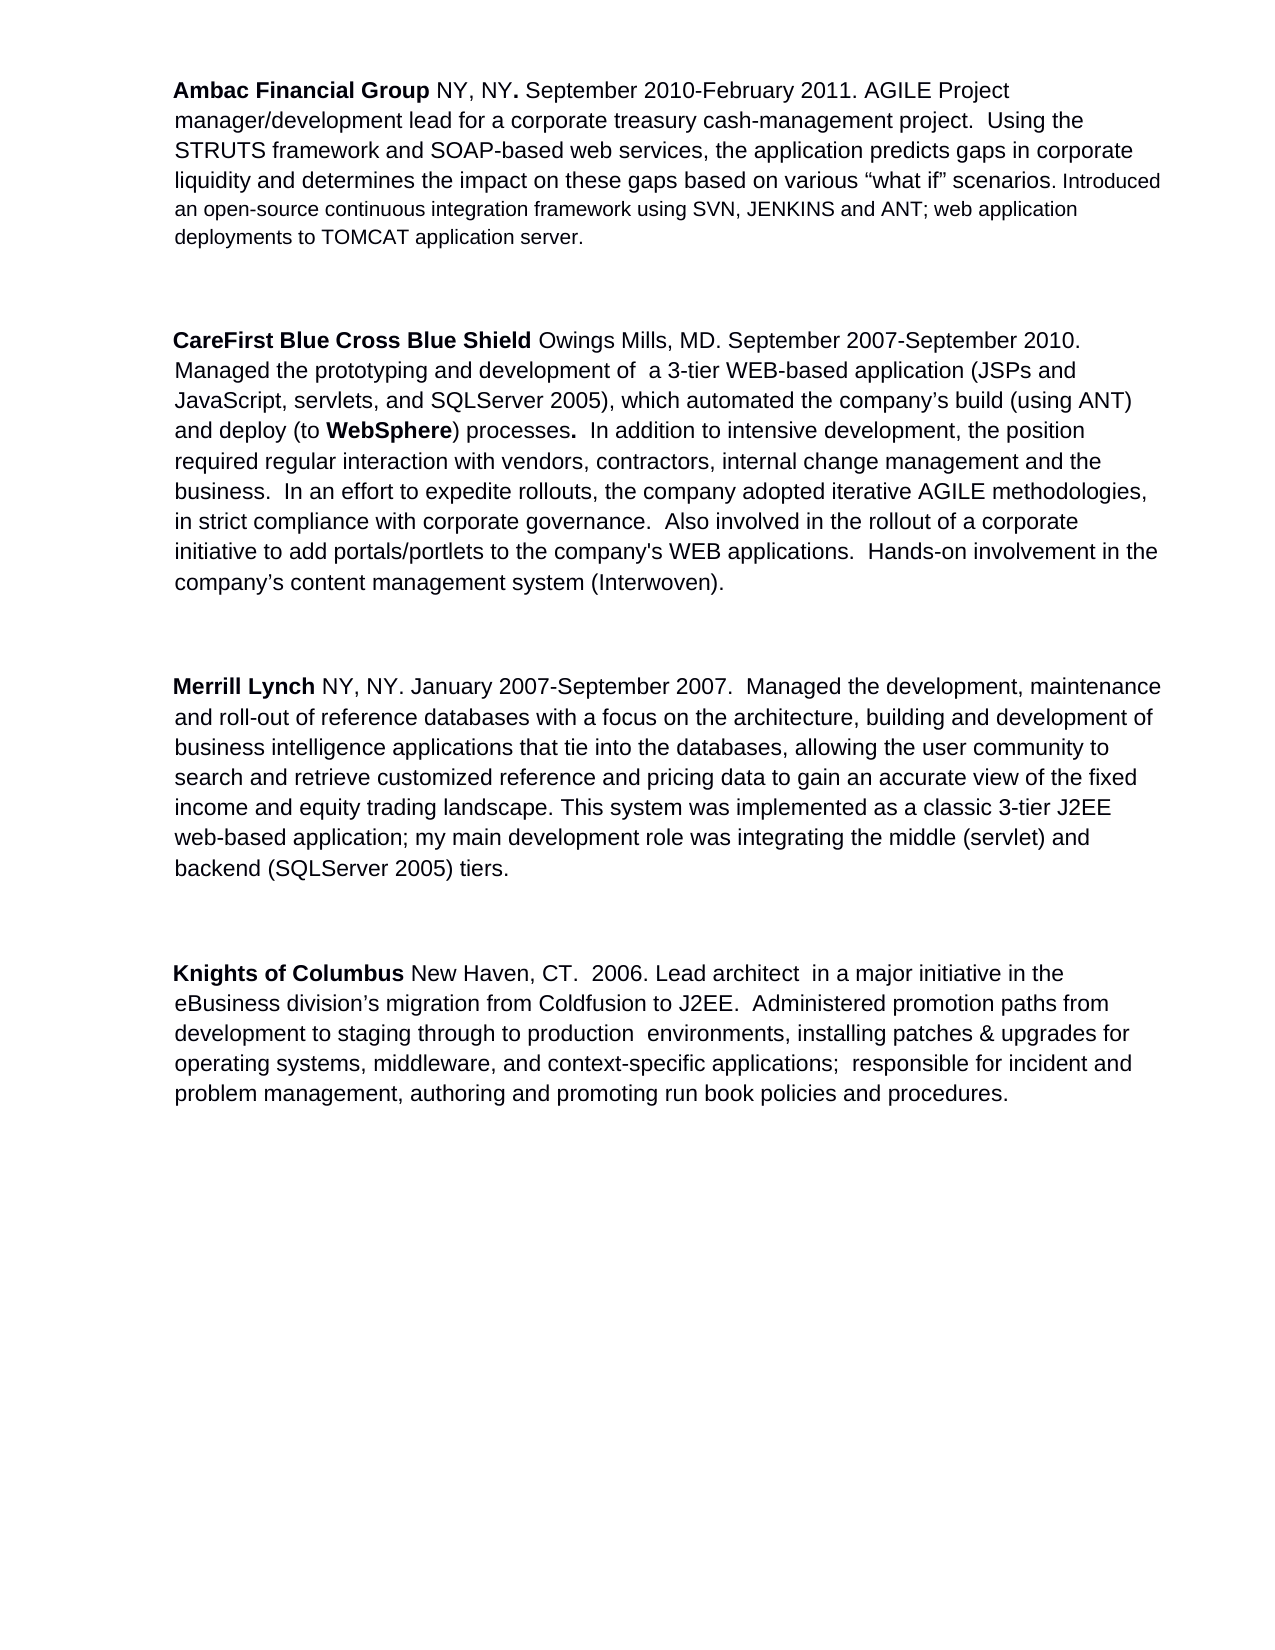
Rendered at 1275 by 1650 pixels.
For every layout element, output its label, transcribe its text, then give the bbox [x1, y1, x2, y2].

text CareFirst Blue Cross Blue Shield Owings Mills, MD. September 2007-September 2010. Managed the prototyping and development of a 3-tier WEB-based application (JSPs and JavaScript, servlets, and SQLServer 2005), which automated the company’s build (using ANT) and deploy (to WebSphere) processes. In addition to intensive development, the position required regular interaction with vendors, contractors, internal change management and the business. In an effort to expedite rollouts, the company adopted iterative AGILE methodologies, in strict compliance with corporate governance. Also involved in the rollout of a corporate initiative to add portals/portlets to the company's WEB applications. Hands-on involvement in the company’s content management system (Interwoven). [173, 327, 1165, 595]
text Knights of Columbus New Haven, CT. 2006. Lead architect in a major initiative in the eBusiness division’s migration from Coldfusion to J2EE. Administered promotion paths from development to staging through to production environments, installing patches & upgrades for operating systems, middleware, and context-specific applications; responsible for incident and problem management, authoring and promoting run book policies and procedures. [173, 959, 1165, 1107]
text Ambac Financial Group NY, NY. September 2010-February 2011. AGILE Project manager/development lead for a corporate treasury cash-management project. Using the STRUTS framework and SOAP-based web services, the application predicts gaps in corporate liquidity and determines the impact on these gaps based on various “what if” scenarios. Introduced an open-source continuous integration framework using SVN, JENKINS and ANT; web application deployments to TOMCAT application server. [173, 77, 1165, 248]
text Merrill Lynch NY, NY. January 2007-September 2007. Managed the development, maintenance and roll-out of reference databases with a focus on the architecture, building and development of business intelligence applications that tie into the databases, allowing the user community to search and retrieve customized reference and pricing data to gain an accurate view of the fixed income and equity trading landscape. This system was implemented as a classic 3-tier J2EE web-based application; my main development role was integrating the middle (servlet) and backend (SQLServer 2005) tiers. [173, 673, 1165, 881]
